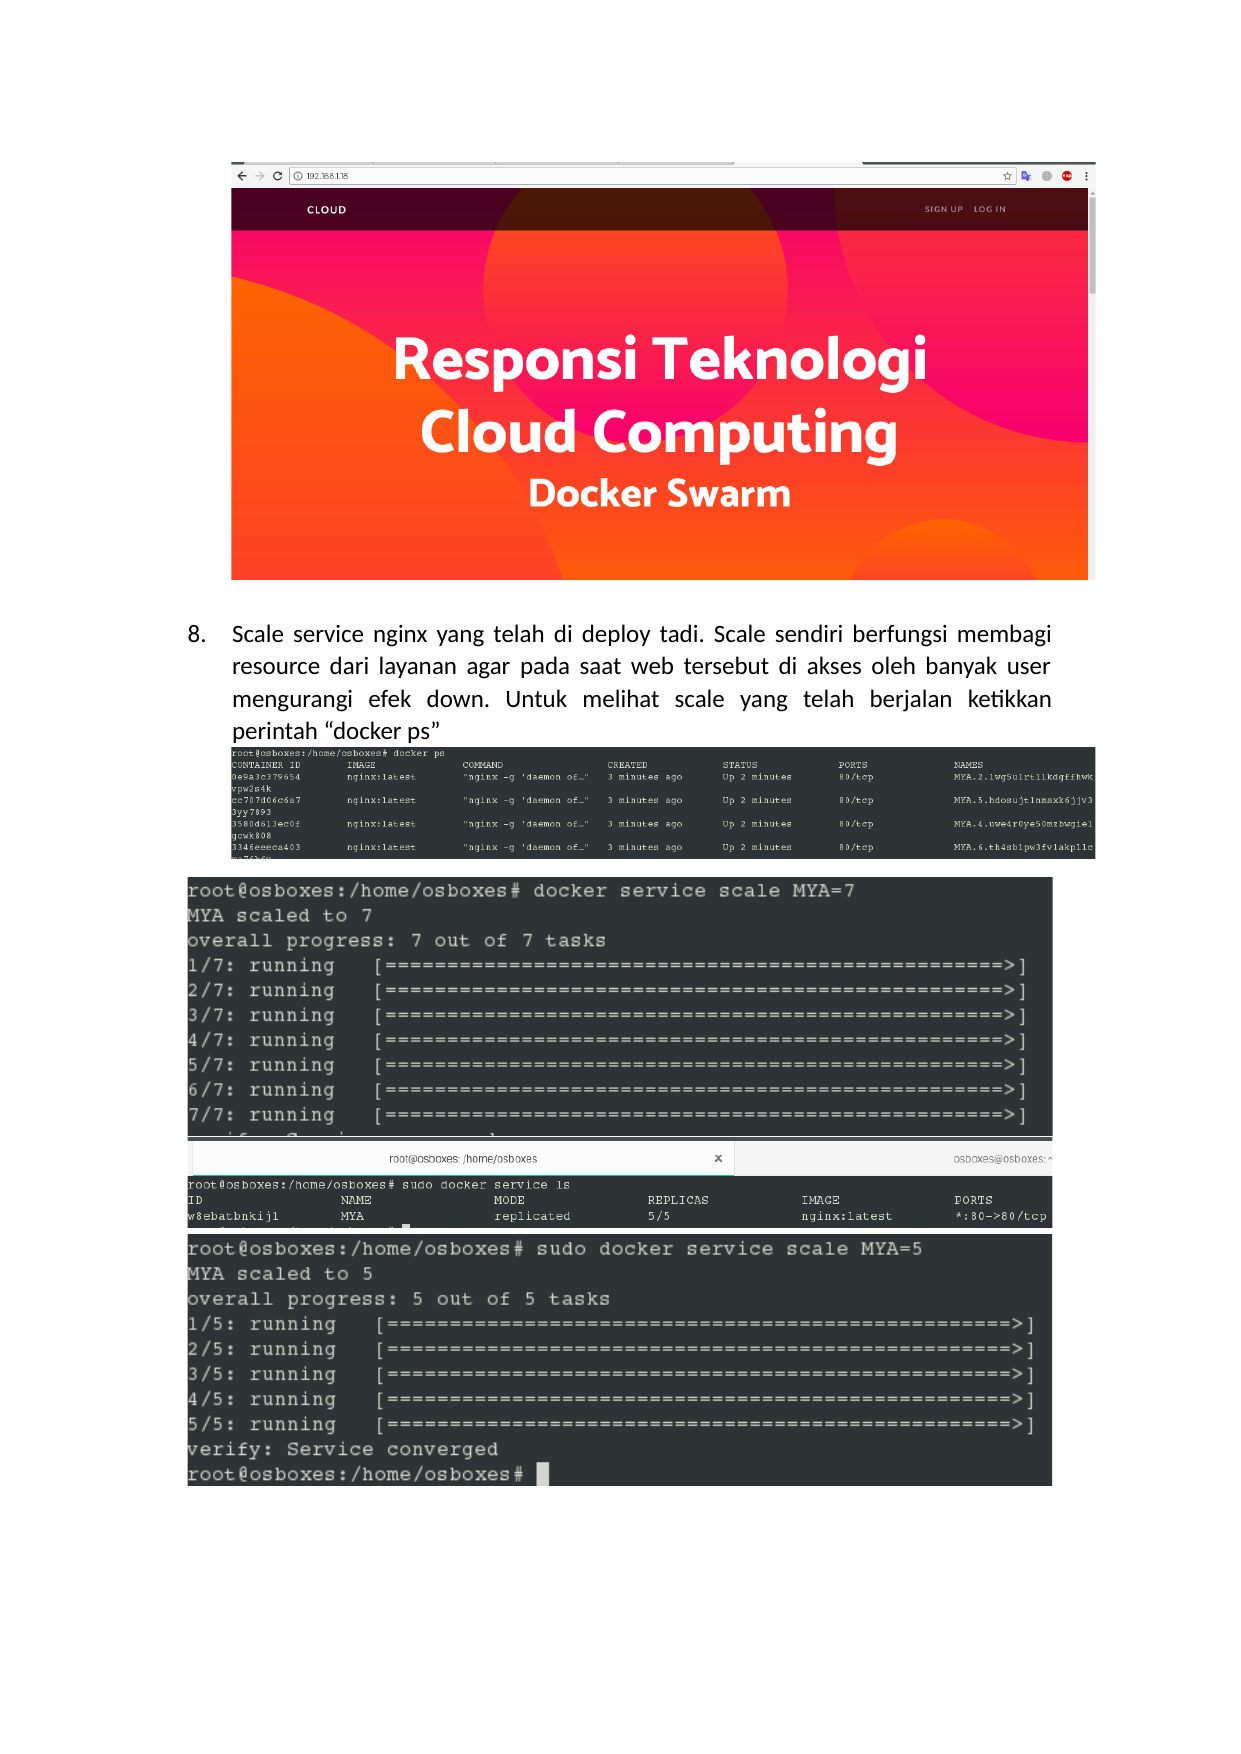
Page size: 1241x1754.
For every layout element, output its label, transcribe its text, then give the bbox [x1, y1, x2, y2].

picture [187, 877, 1053, 1136]
picture [231, 162, 1096, 580]
list Scale service nginx yang telah di deploy tadi. Scale sendiri berfungsi membagi resource dari layanan agar pada saat web tersebut di akses oleh banyak user mengurangi efek down. Untuk melihat scale yang telah berjalan ketikkan perintah “docker ps” [187, 617, 1053, 747]
picture [187, 1137, 1053, 1228]
picture [187, 1234, 1053, 1486]
picture [231, 747, 1096, 859]
